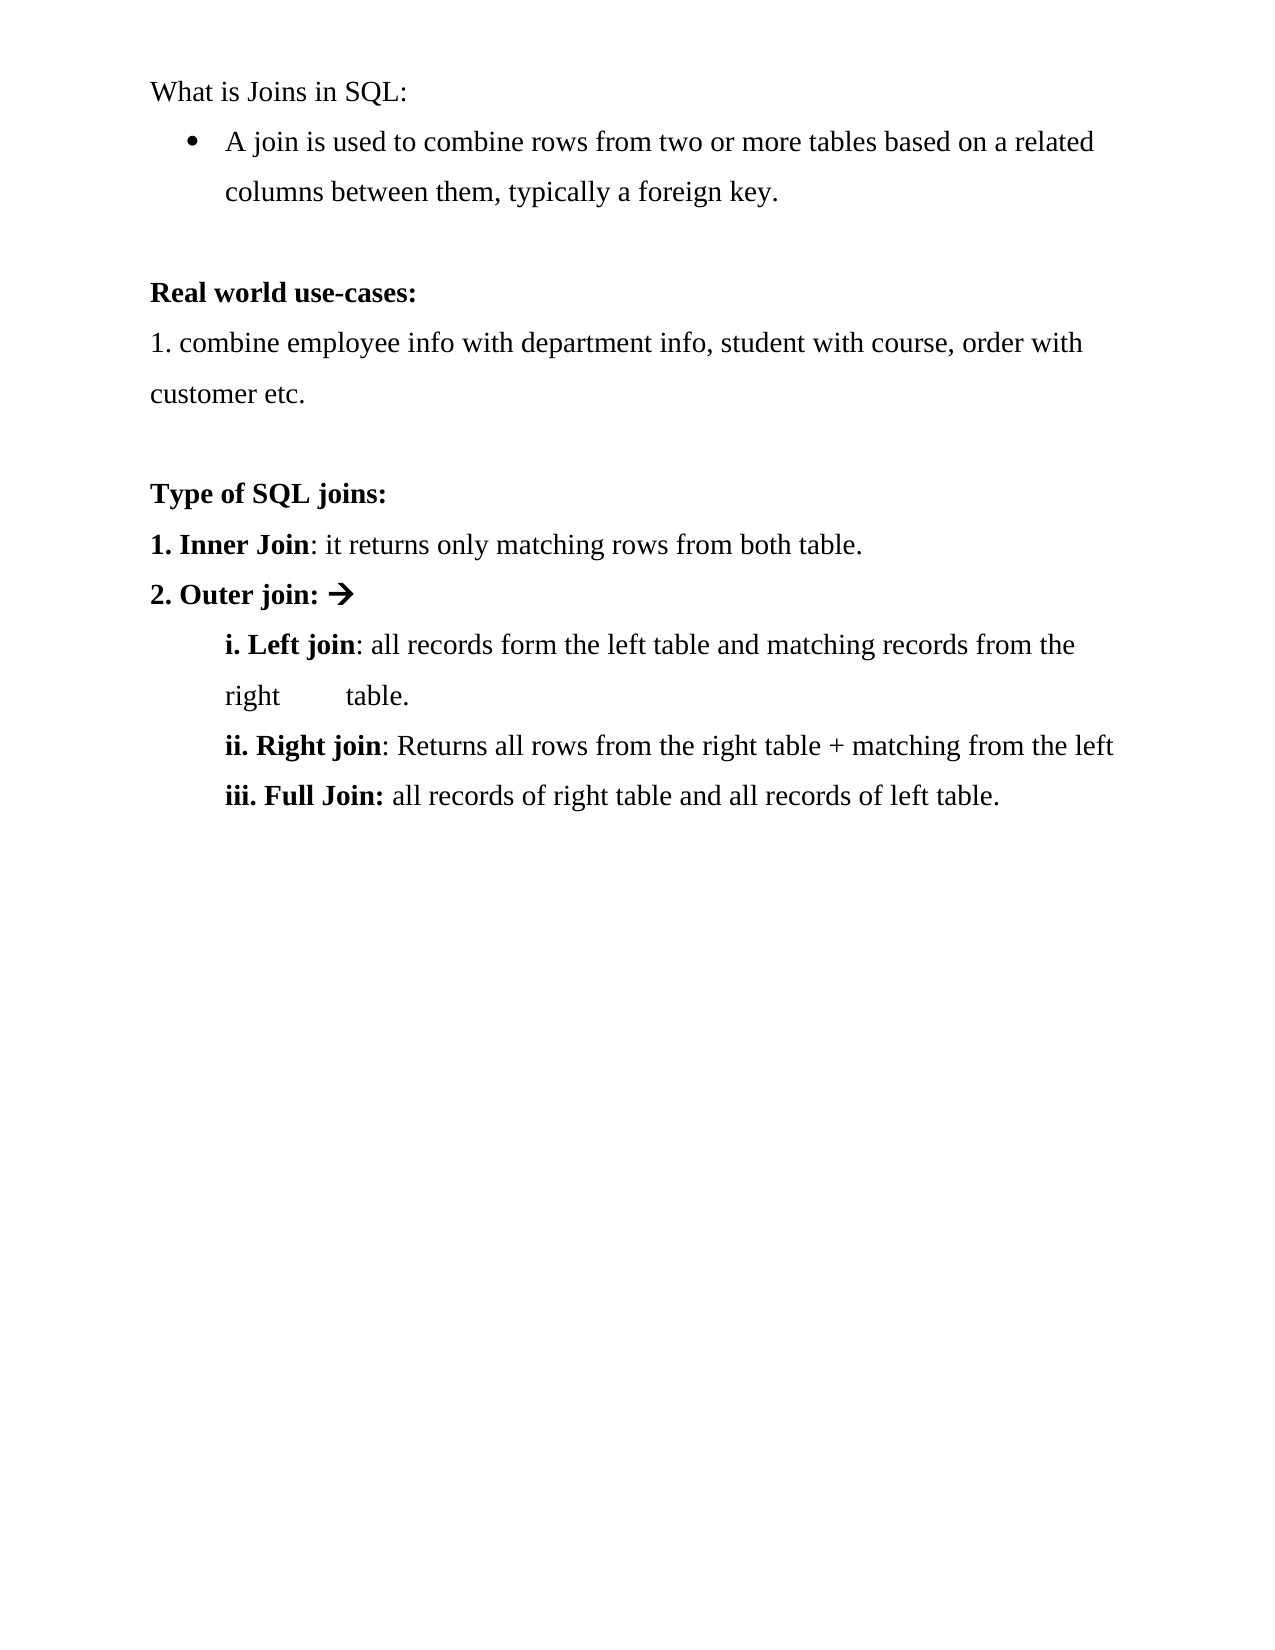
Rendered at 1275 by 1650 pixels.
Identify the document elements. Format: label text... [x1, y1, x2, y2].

text Type of SQL joins: [150, 476, 1125, 510]
text 1. combine employee info with department info, student with course, order with customer etc. [150, 326, 1125, 409]
list A join is used to combine rows from two or more tables based on a related columns between them, typically a foreign key. [187, 124, 1125, 208]
text 2. Outer join: [150, 577, 1125, 611]
text i. Left join: all records form the left table and matching records from the right table. [225, 627, 1125, 711]
text iii. Full Join: all records of right table and all records of left table. [225, 778, 1125, 812]
text What is Joins in SQL: [150, 74, 1125, 107]
text ii. Right join: Returns all rows from the right table + matching from the left [225, 728, 1125, 762]
text 1. Inner Join: it returns only matching rows from both table. [150, 527, 1125, 560]
text Real world use-cases: [150, 275, 1125, 309]
